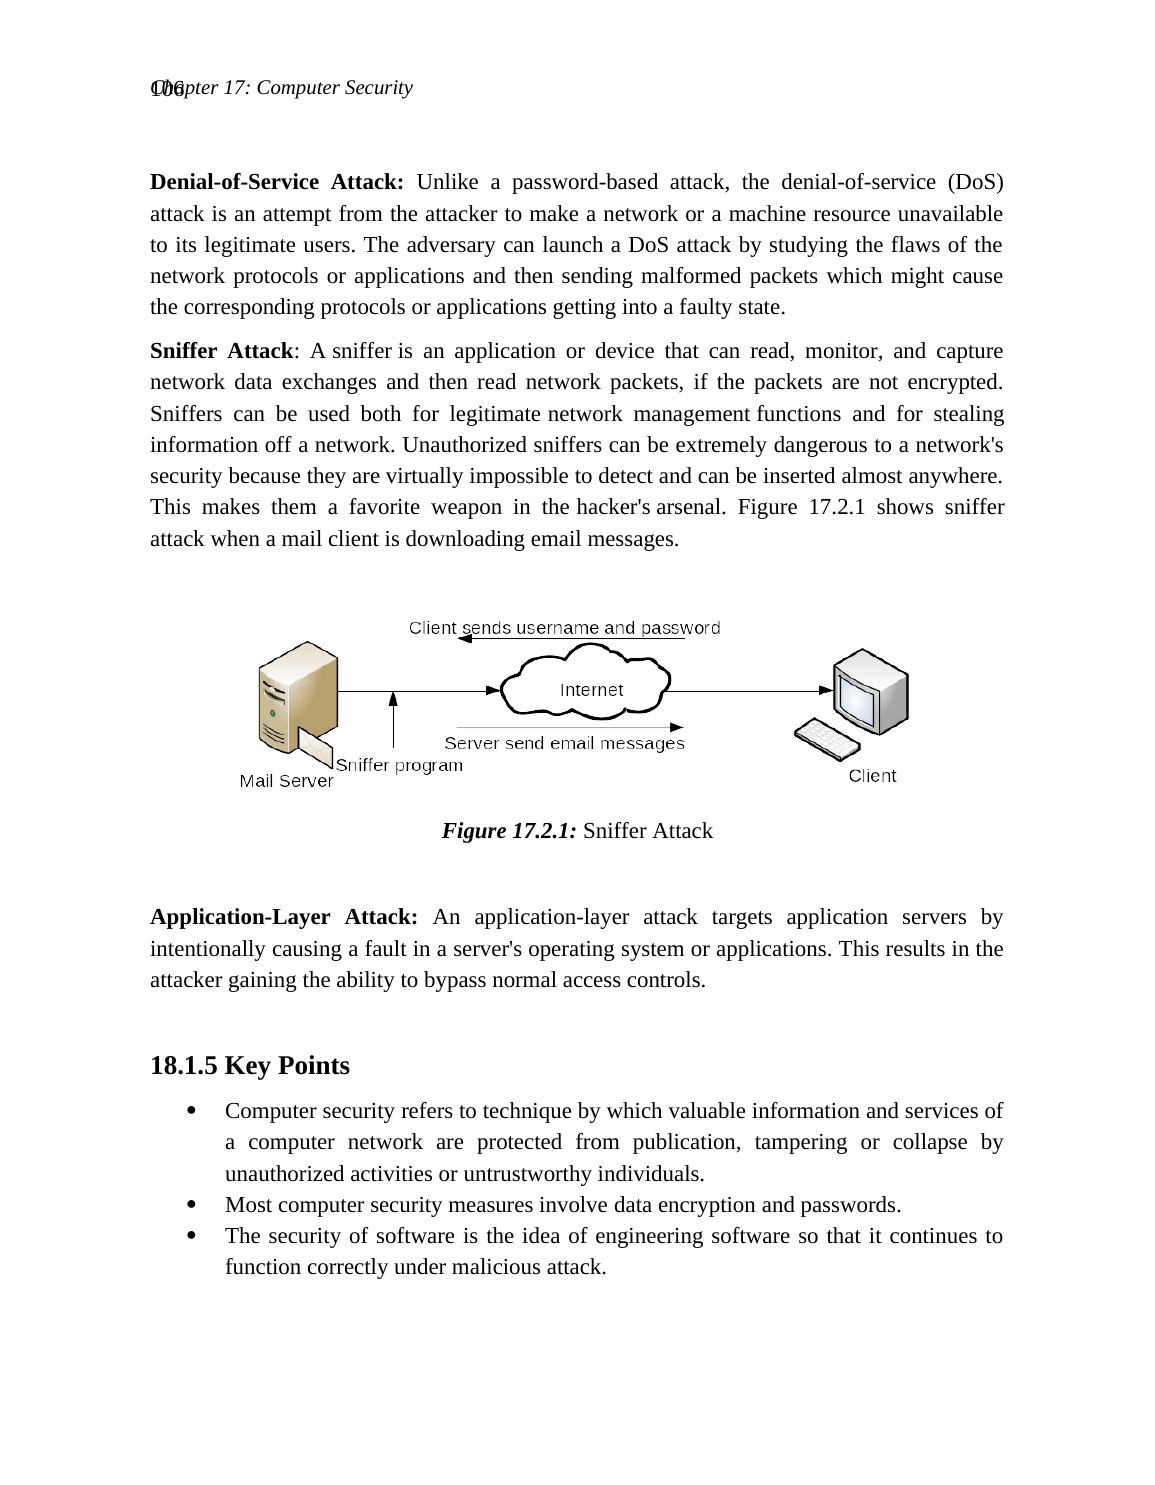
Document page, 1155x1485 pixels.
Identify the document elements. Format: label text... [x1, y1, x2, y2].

list Most computer security measures involve data encryption and passwords. [187, 1187, 1005, 1218]
text Sniffer Attack: A sniffer is an application or device that can read, monitor, and capture network data exchanges and then read network packets, if the packets are not encrypted. Sniffers can be used both for legitimate network management functions and for stealing information off a network. Unauthorized sniffers can be extremely dangerous to a network's security because they are virtually impossible to detect and can be inserted almost anywhere. This makes them a favorite weapon in the hacker's arsenal. Figure 17.2.1 shows sniffer attack when a mail client is downloading email messages. [150, 334, 1005, 552]
text 18.1.5 Key Points [150, 1050, 1005, 1081]
subtitle Application-Layer Attack: An application-layer attack targets application servers by intentionally causing a fault in a server's operating system or applications. This results in the attacker gaining the ability to bypass normal access controls. [150, 900, 1005, 993]
list Computer security refers to technique by which valuable information and services of a computer network are protected from publication, tampering or collapse by unauthorized activities or untrustworthy individuals. [187, 1093, 1005, 1187]
text Figure 17.2.1: Sniffer Attack [150, 609, 1005, 843]
text Denial-of-Service Attack: Unlike a password-based attack, the denial-of-service (DoS) attack is an attempt from the attacker to make a network or a machine resource unavailable to its legitimate users. The adversary can launch a DoS attack by studying the flaws of the network protocols or applications and then sending malformed packets which might cause the corresponding protocols or applications getting into a faulty state. [150, 165, 1005, 321]
list The security of software is the idea of engineering software so that it continues to function correctly under malicious attack. [187, 1218, 1005, 1281]
